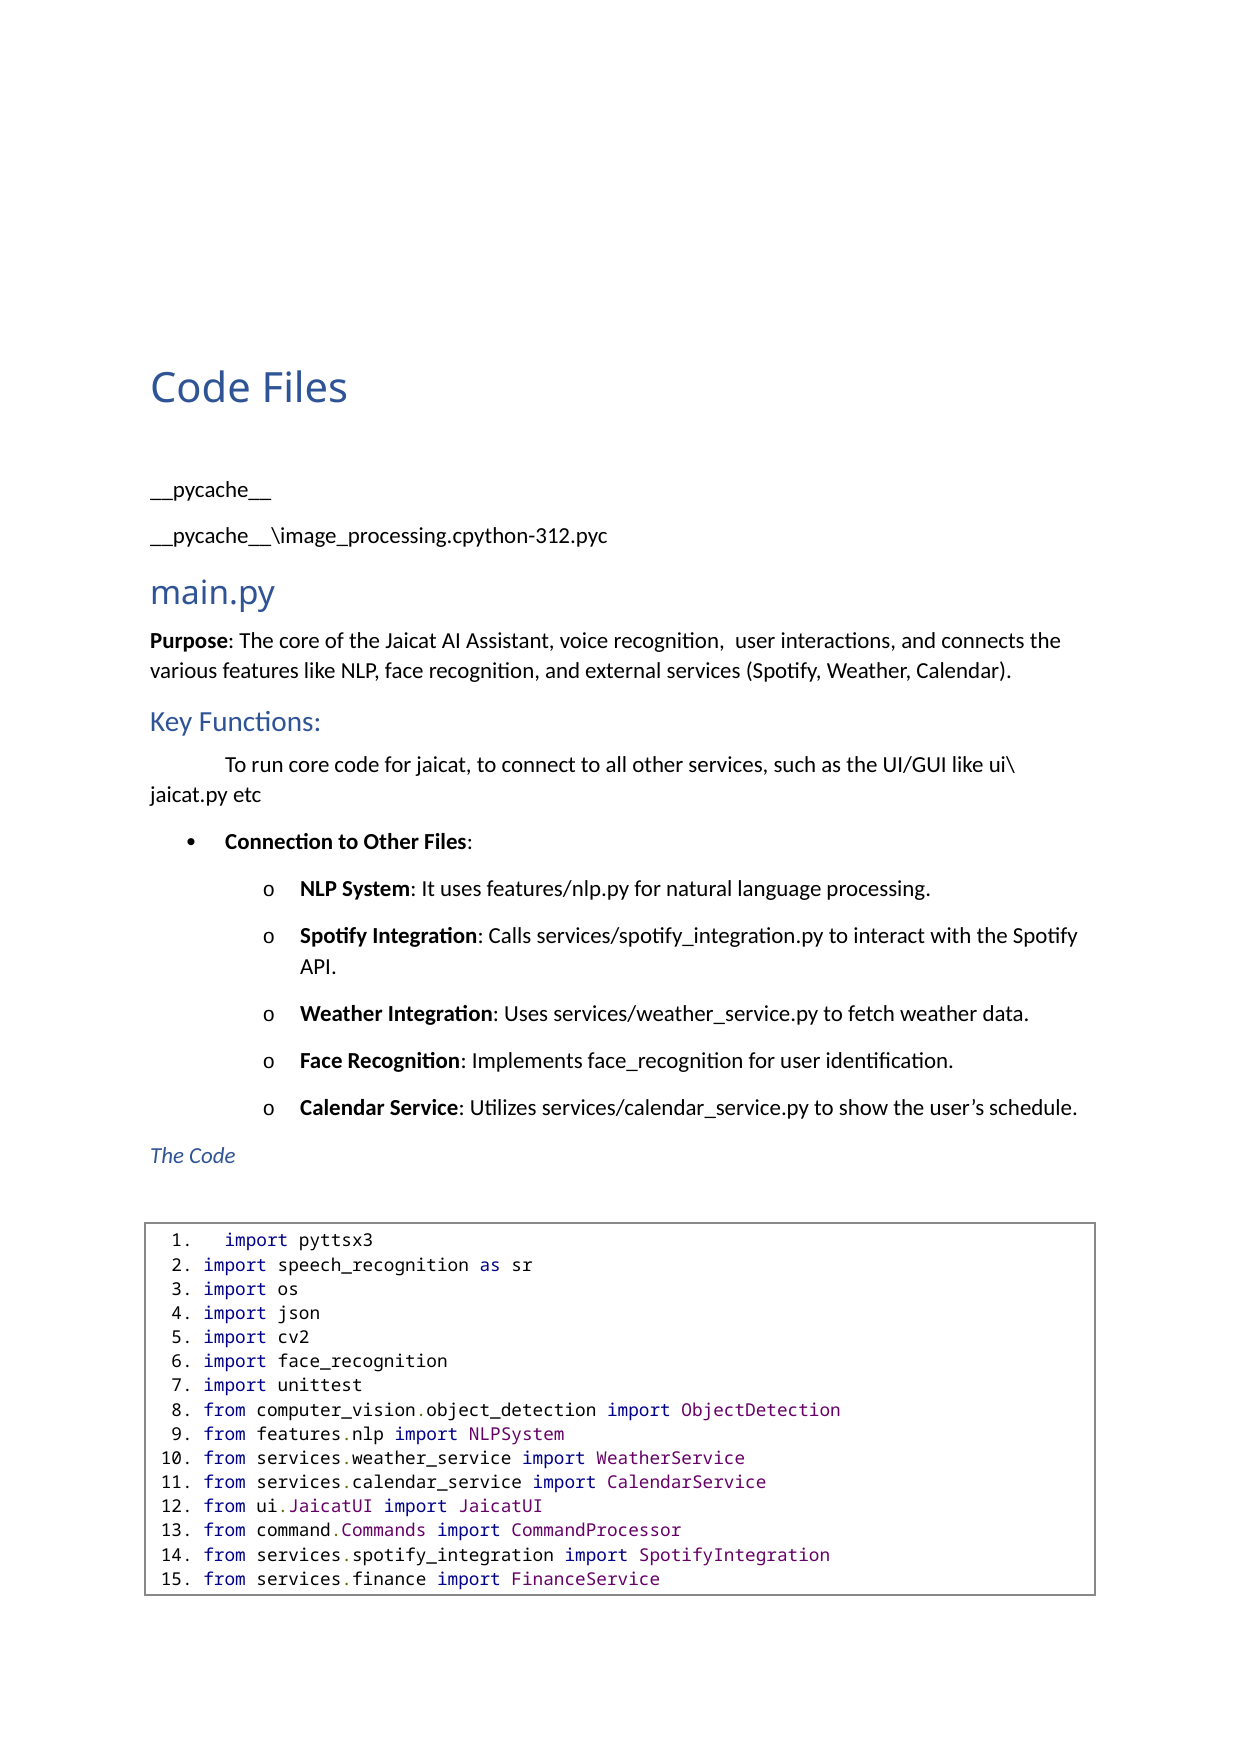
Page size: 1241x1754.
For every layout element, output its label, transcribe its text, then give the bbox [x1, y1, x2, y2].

text 9. from features.nlp import NLPSystem [150, 1421, 1090, 1445]
subtitle Code Files [150, 358, 1090, 415]
text __pycache__ [150, 475, 1090, 503]
text Purpose: The core of the Jaicat AI Assistant, voice recognition, user interactions, and connects the various features like NLP, face recognition, and external services (Spotify, Weather, Calendar). [150, 626, 1090, 684]
subtitle The Code [150, 1141, 1090, 1169]
text __pycache__\image_processing.cpython-312.pyc [150, 522, 1090, 550]
text 7. import unittest [150, 1373, 1090, 1397]
list Calendar Service: Utilizes services/calendar_service.py to show the user’s schedule. [262, 1093, 1090, 1122]
text 2. import speech_recognition as sr [150, 1252, 1090, 1276]
text 10. from services.weather_service import WeatherService [150, 1445, 1090, 1469]
text 11. from services.calendar_service import CalendarService [150, 1469, 1090, 1494]
list Connection to Other Files: [187, 827, 1090, 855]
text 1. import pyttsx3 [146, 1224, 1094, 1252]
text 8. from computer_vision.object_detection import ObjectDetection [150, 1397, 1090, 1421]
list Weather Integration: Uses services/weather_service.py to fetch weather data. [262, 999, 1090, 1027]
text 15. from services.finance import FinanceService [146, 1560, 1094, 1594]
list Face Recognition: Implements face_recognition for user identification. [262, 1046, 1090, 1074]
text 4. import json [150, 1300, 1090, 1324]
list NLP System: It uses features/nlp.py for natural language processing. [262, 874, 1090, 902]
subtitle Key Functions: [150, 703, 1090, 738]
text 14. from services.spotify_integration import SpotifyIntegration [150, 1542, 1090, 1560]
text 12. from ui.JaicatUI import JaicatUI [150, 1494, 1090, 1518]
subtitle main.py [150, 568, 1090, 614]
list Spotify Integration: Calls services/spotify_integration.py to interact with the Spotify API. [262, 921, 1090, 980]
text 5. import cv2 [150, 1324, 1090, 1349]
text 13. from command.Commands import CommandProcessor [150, 1518, 1090, 1542]
text 6. import face_recognition [150, 1349, 1090, 1373]
text 3. import os [150, 1276, 1090, 1300]
text To run core code for jaicat, to connect to all other services, such as the UI/GUI like ui\jaicat.py etc [150, 750, 1090, 808]
